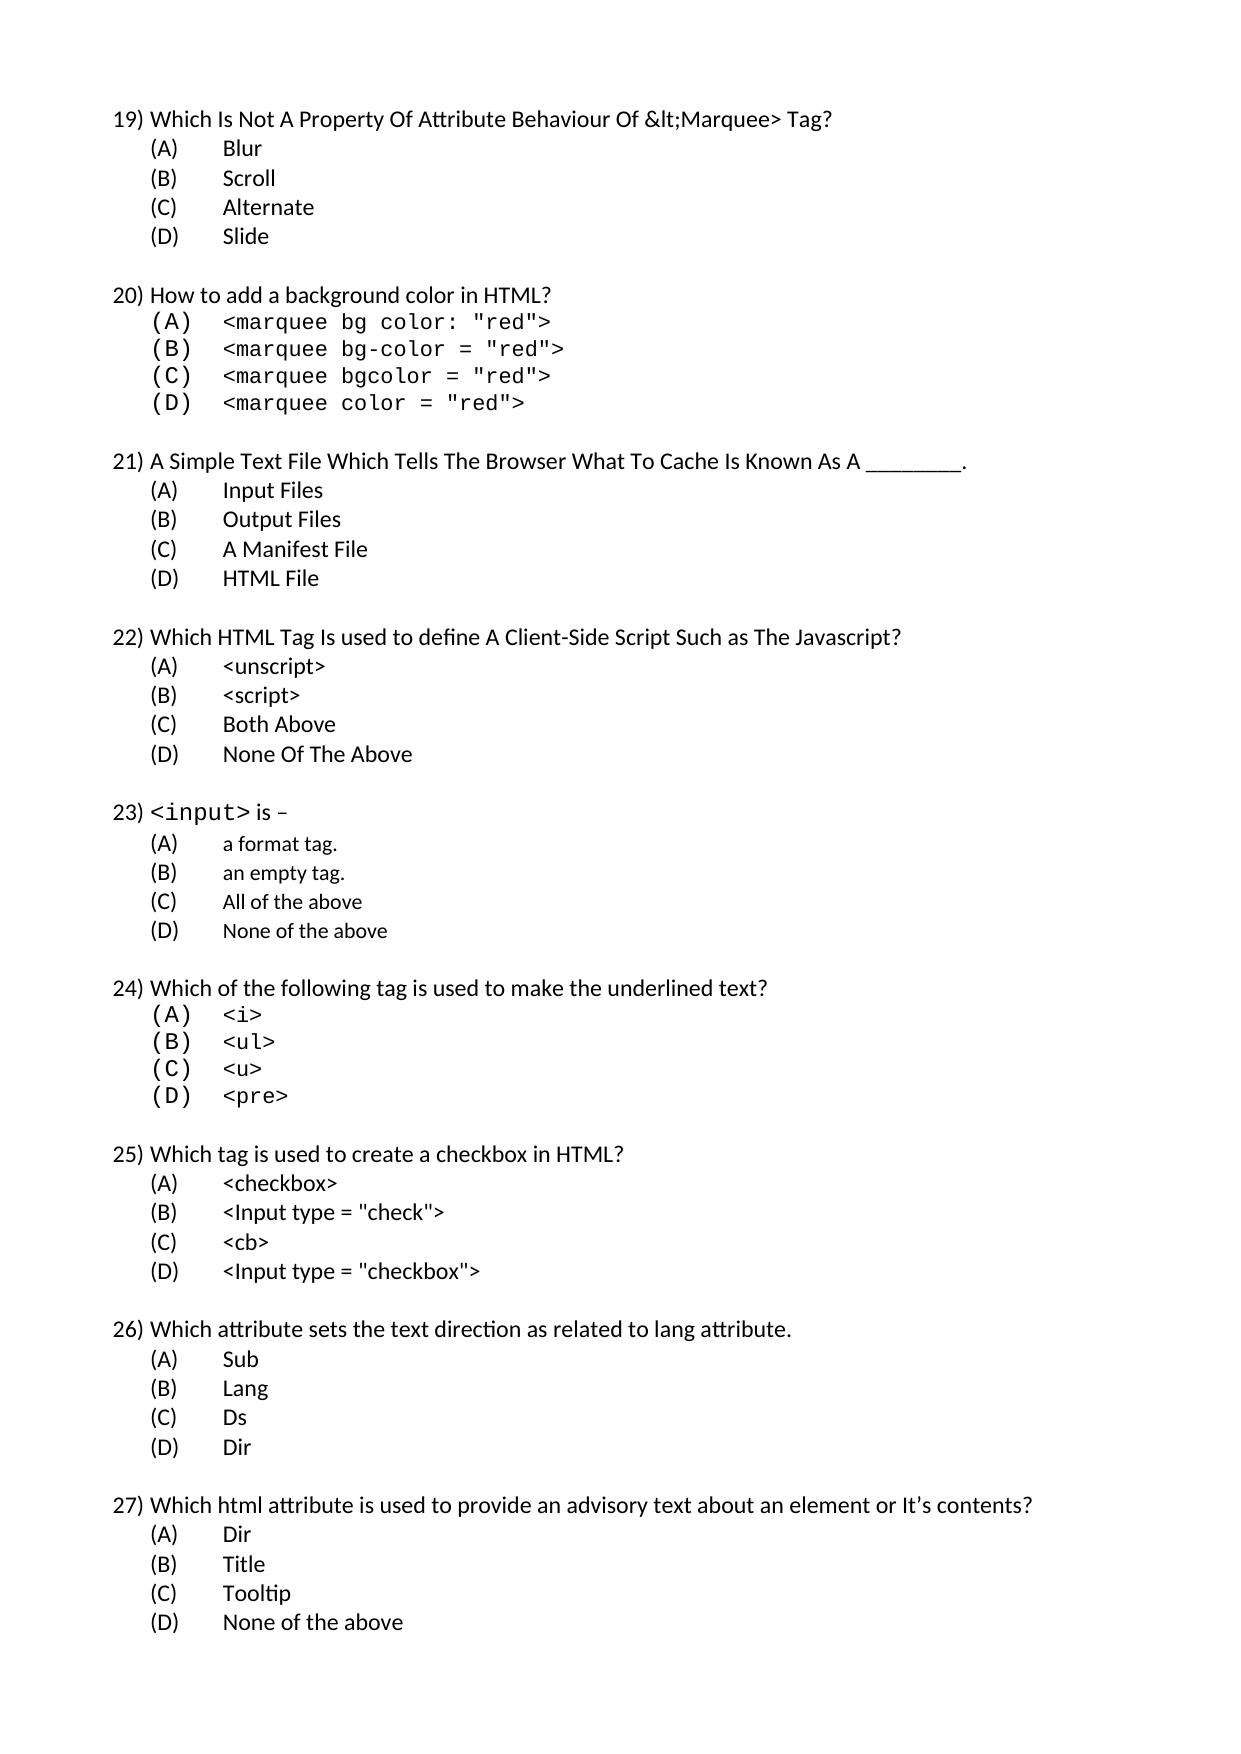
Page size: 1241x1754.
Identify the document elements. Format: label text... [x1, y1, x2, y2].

list Blur [150, 133, 1165, 163]
list <Input type = "checkbox"> [150, 1256, 1165, 1285]
list Which html attribute is used to provide an advisory text about an element or It’s contents? [112, 1490, 1165, 1519]
list Both Above [150, 709, 1165, 739]
list <marquee bg color: "red"> [150, 309, 1165, 336]
list <input> is – [112, 797, 1165, 828]
list <Input type = "check"> [150, 1197, 1165, 1227]
list Title [150, 1549, 1165, 1578]
list <marquee color = "red"> [150, 391, 1165, 418]
list Output Files [150, 504, 1165, 534]
list Lang [150, 1373, 1165, 1402]
list Dir [150, 1519, 1165, 1549]
list All of the above [150, 886, 1165, 916]
list a format tag. [150, 828, 1165, 857]
list <marquee bgcolor = "red"> [150, 363, 1165, 391]
list an empty tag. [150, 857, 1165, 886]
list <u> [150, 1056, 1165, 1084]
list <cb> [150, 1227, 1165, 1256]
list Slide [150, 221, 1165, 251]
list <ul> [150, 1029, 1165, 1056]
list None of the above [150, 1607, 1165, 1636]
list Which attribute sets the text direction as related to lang attribute. [112, 1314, 1165, 1344]
list None of the above [150, 916, 1165, 945]
list None Of The Above [150, 739, 1165, 768]
list Sub [150, 1344, 1165, 1373]
list <checkbox> [150, 1168, 1165, 1197]
list Alternate [150, 192, 1165, 221]
list Input Files [150, 475, 1165, 504]
list <marquee bg-color = "red"> [150, 336, 1165, 363]
list Scroll [150, 163, 1165, 192]
list A Manifest File [150, 534, 1165, 563]
list HTML File [150, 563, 1165, 592]
list A Simple Text File Which Tells The Browser What To Cache Is Known As A ________. [112, 446, 1165, 475]
list Tooltip [150, 1578, 1165, 1607]
list Which Is Not A Property Of Attribute Behaviour Of &lt;Marquee> Tag? [112, 104, 1165, 133]
list Which HTML Tag Is used to define A Client-Side Script Such as The Javascript? [112, 622, 1165, 651]
list Which of the following tag is used to make the underlined text? [112, 973, 1165, 1002]
list <unscript> [150, 651, 1165, 680]
list <script> [150, 680, 1165, 709]
list Which tag is used to create a checkbox in HTML? [112, 1139, 1165, 1168]
list Dir [150, 1432, 1165, 1461]
list Ds [150, 1402, 1165, 1432]
list <pre> [150, 1084, 1165, 1111]
list How to add a background color in HTML? [112, 280, 1165, 309]
list <i> [150, 1002, 1165, 1029]
